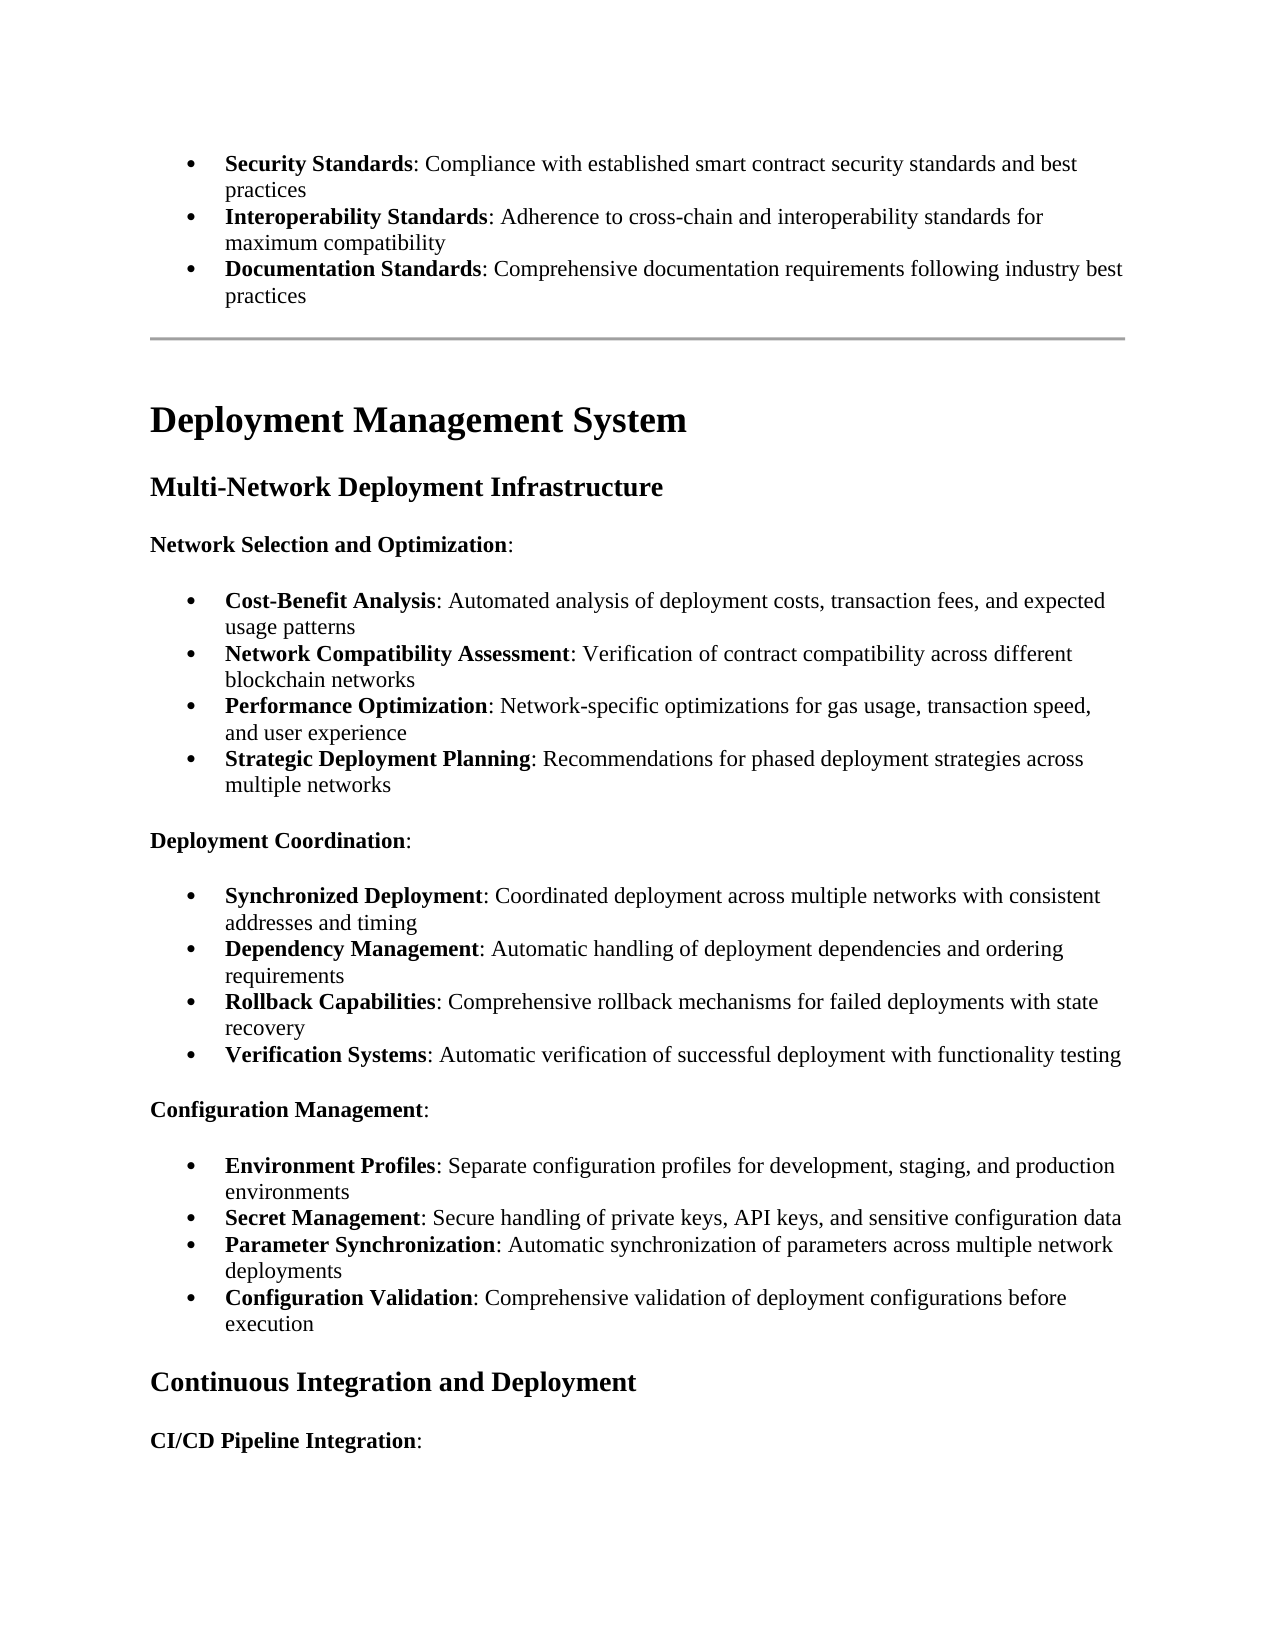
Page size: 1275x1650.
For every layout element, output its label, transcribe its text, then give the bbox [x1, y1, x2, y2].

text Multi-Network Deployment Infrastructure [150, 470, 1125, 502]
list Dependency Management: Automatic handling of deployment dependencies and ordering requirements [187, 935, 1125, 988]
list Rollback Capabilities: Comprehensive rollback mechanisms for failed deployments with state recovery [187, 988, 1125, 1041]
list Performance Optimization: Network-specific optimizations for gas usage, transaction speed, and user experience [187, 692, 1125, 745]
list Strategic Deployment Planning: Recommendations for phased deployment strategies across multiple networks [187, 745, 1125, 798]
list Verification Systems: Automatic verification of successful deployment with functionality testing [187, 1041, 1125, 1067]
text Continuous Integration and Deployment [150, 1365, 1125, 1398]
list Synchronized Deployment: Coordinated deployment across multiple networks with consistent addresses and timing [187, 883, 1125, 935]
list Network Compatibility Assessment: Verification of contract compatibility across different blockchain networks [187, 640, 1125, 692]
text Network Selection and Optimization: [150, 532, 1125, 558]
list Security Standards: Compliance with established smart contract security standards and best practices [187, 150, 1125, 203]
list Configuration Validation: Comprehensive validation of deployment configurations before execution [187, 1283, 1125, 1336]
text CI/CD Pipeline Integration: [150, 1427, 1125, 1453]
list Environment Profiles: Separate configuration profiles for development, staging, and production environments [187, 1152, 1125, 1204]
text Configuration Management: [150, 1096, 1125, 1123]
list Parameter Synchronization: Automatic synchronization of parameters across multiple network deployments [187, 1231, 1125, 1283]
text Deployment Management System [150, 398, 1125, 441]
text Deployment Coordination: [150, 827, 1125, 853]
list Interoperability Standards: Adherence to cross-chain and interoperability standards for maximum compatibility [187, 203, 1125, 255]
list Cost-Benefit Analysis: Automated analysis of deployment costs, transaction fees, and expected usage patterns [187, 587, 1125, 640]
list Secret Management: Secure handling of private keys, API keys, and sensitive configuration data [187, 1204, 1125, 1231]
list Documentation Standards: Comprehensive documentation requirements following industry best practices [187, 255, 1125, 308]
